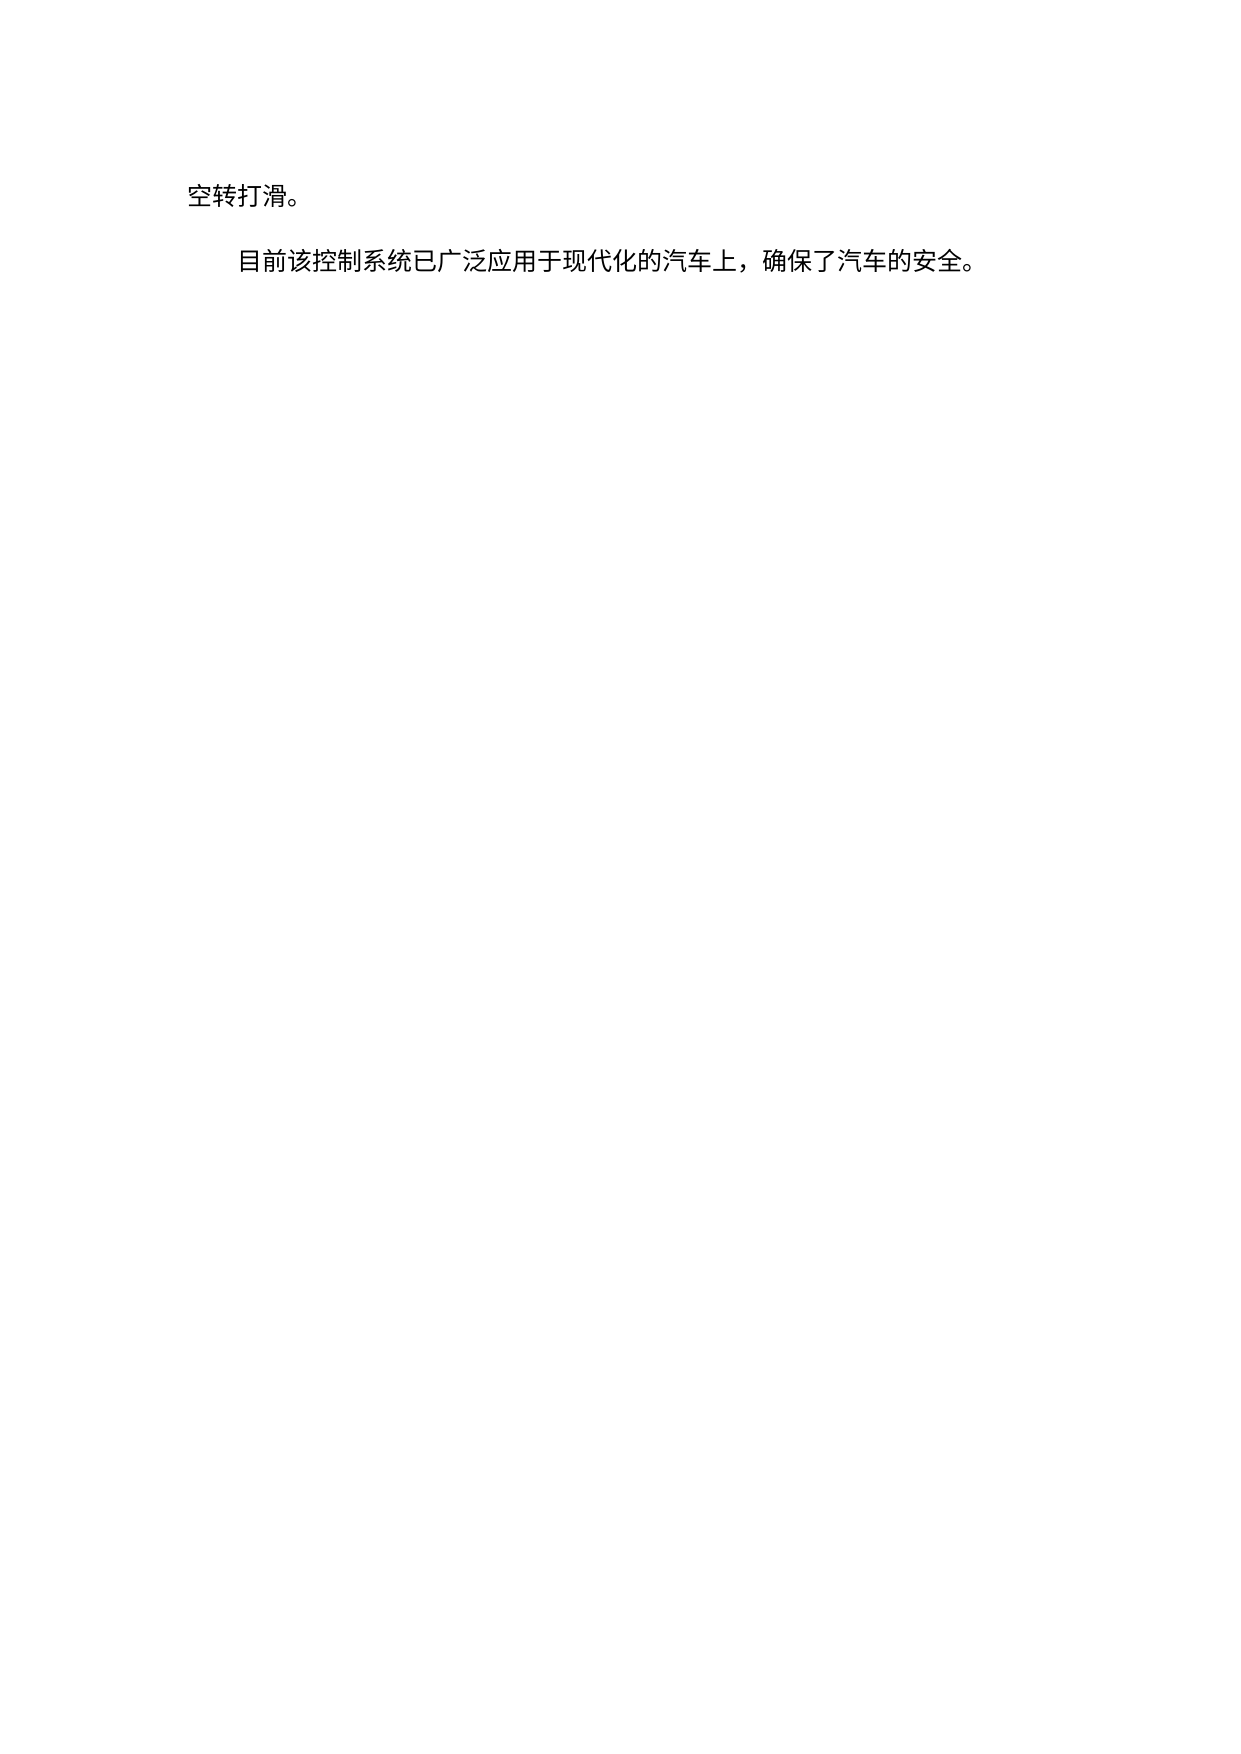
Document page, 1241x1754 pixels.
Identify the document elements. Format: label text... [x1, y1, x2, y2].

text 目前该控制系统已广泛应用于现代化的汽车上，确保了汽车的安全。 [187, 227, 1053, 292]
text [187, 162, 1053, 227]
